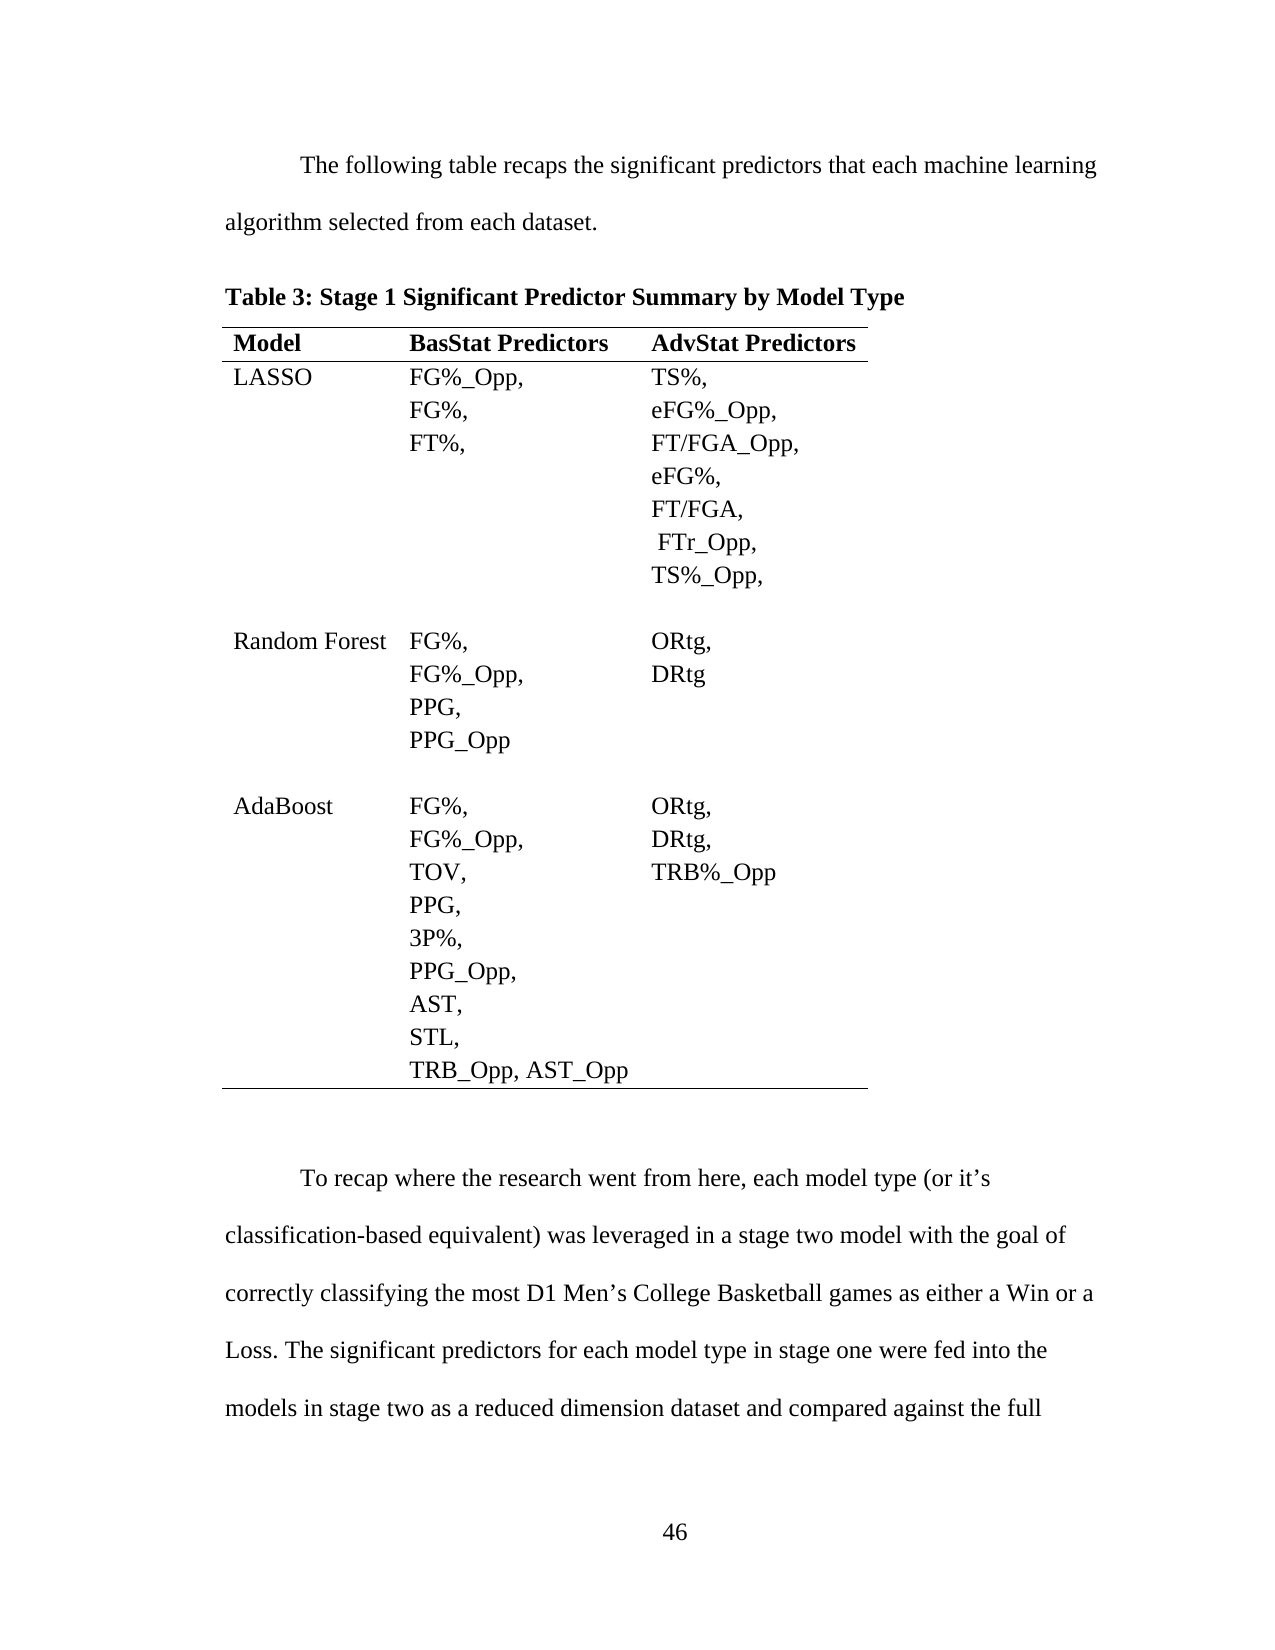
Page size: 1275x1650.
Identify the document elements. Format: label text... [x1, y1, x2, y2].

table_cell FG%, FG%_Opp, PPG, PPG_Opp [398, 626, 640, 791]
table_cell FG%_Opp, FG%, FT%, [398, 362, 640, 626]
table_cell TS%, eFG%_Opp, FT/FGA_Opp, eFG%, FT/FGA, FTr_Opp, TS%_Opp, [640, 362, 867, 626]
table_cell ORtg, DRtg, TRB%_Opp [640, 791, 867, 1088]
table_header BasStat Predictors [398, 328, 640, 361]
table_header Model [222, 328, 398, 361]
table_cell Random Forest [222, 626, 398, 791]
table_cell AdaBoost [222, 791, 398, 1088]
text The following table recaps the significant predictors that each machine learning algorithm selected from each dataset. [225, 150, 1125, 236]
table_cell ORtg, DRtg [640, 626, 867, 791]
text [225, 1163, 1125, 1422]
table_header AdvStat Predictors [640, 328, 867, 361]
table_cell LASSO [222, 362, 398, 626]
table_cell FG%, FG%_Opp, TOV, PPG, 3P%, PPG_Opp, AST, STL, TRB_Opp, AST_Opp [398, 791, 640, 1088]
text Table 3: Stage 1 Significant Predictor Summary by Model Type [225, 282, 1125, 310]
